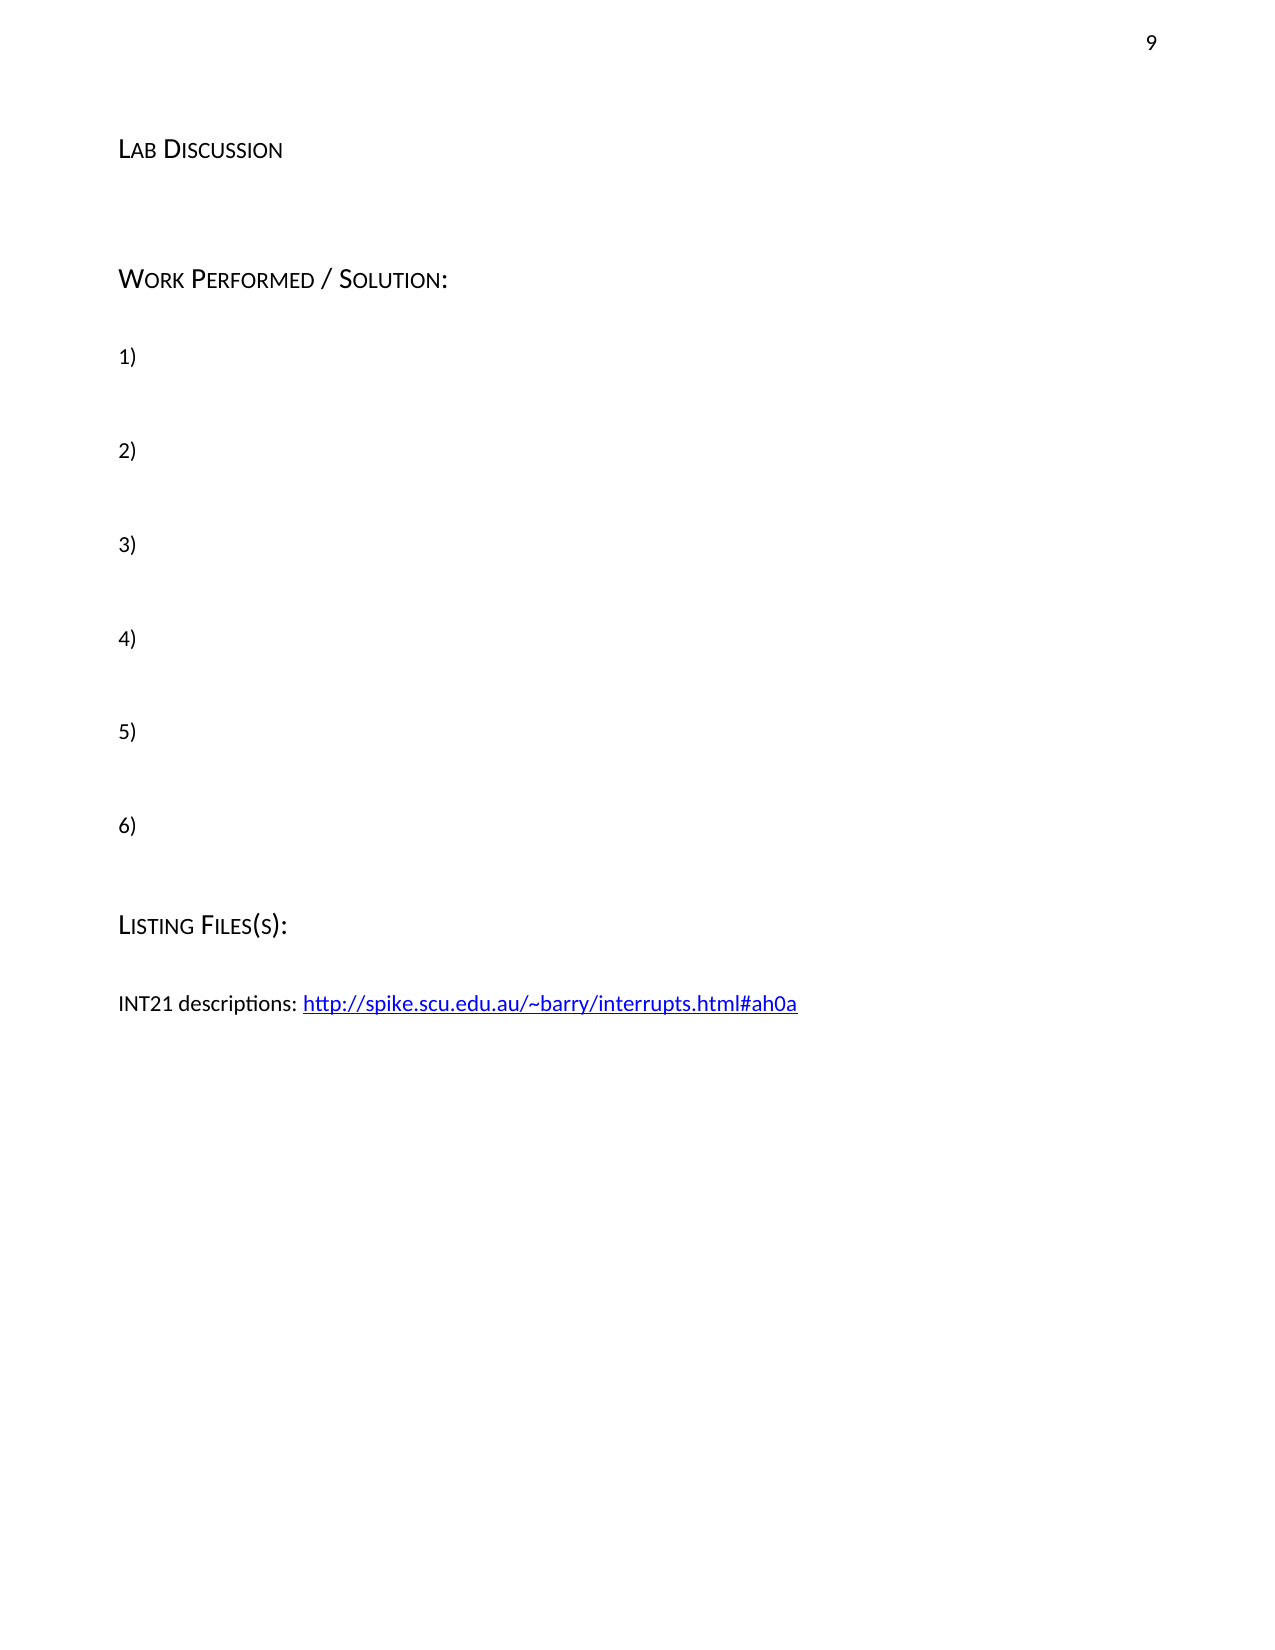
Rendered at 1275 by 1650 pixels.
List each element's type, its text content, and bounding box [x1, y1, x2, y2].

text 6) [118, 811, 1157, 839]
subtitle Lab Discussion [118, 131, 1157, 166]
subtitle Listing Files(s): [118, 906, 1157, 942]
text 2) [118, 436, 1157, 464]
text 5) [118, 717, 1157, 746]
subtitle Work Performed / Solution: [118, 260, 1157, 296]
text 4) [118, 624, 1157, 652]
text 1) [118, 342, 1157, 371]
text INT21 descriptions: http://spike.scu.edu.au/~barry/interrupts.html#ah0a [118, 989, 1157, 1017]
text 3) [118, 530, 1157, 558]
